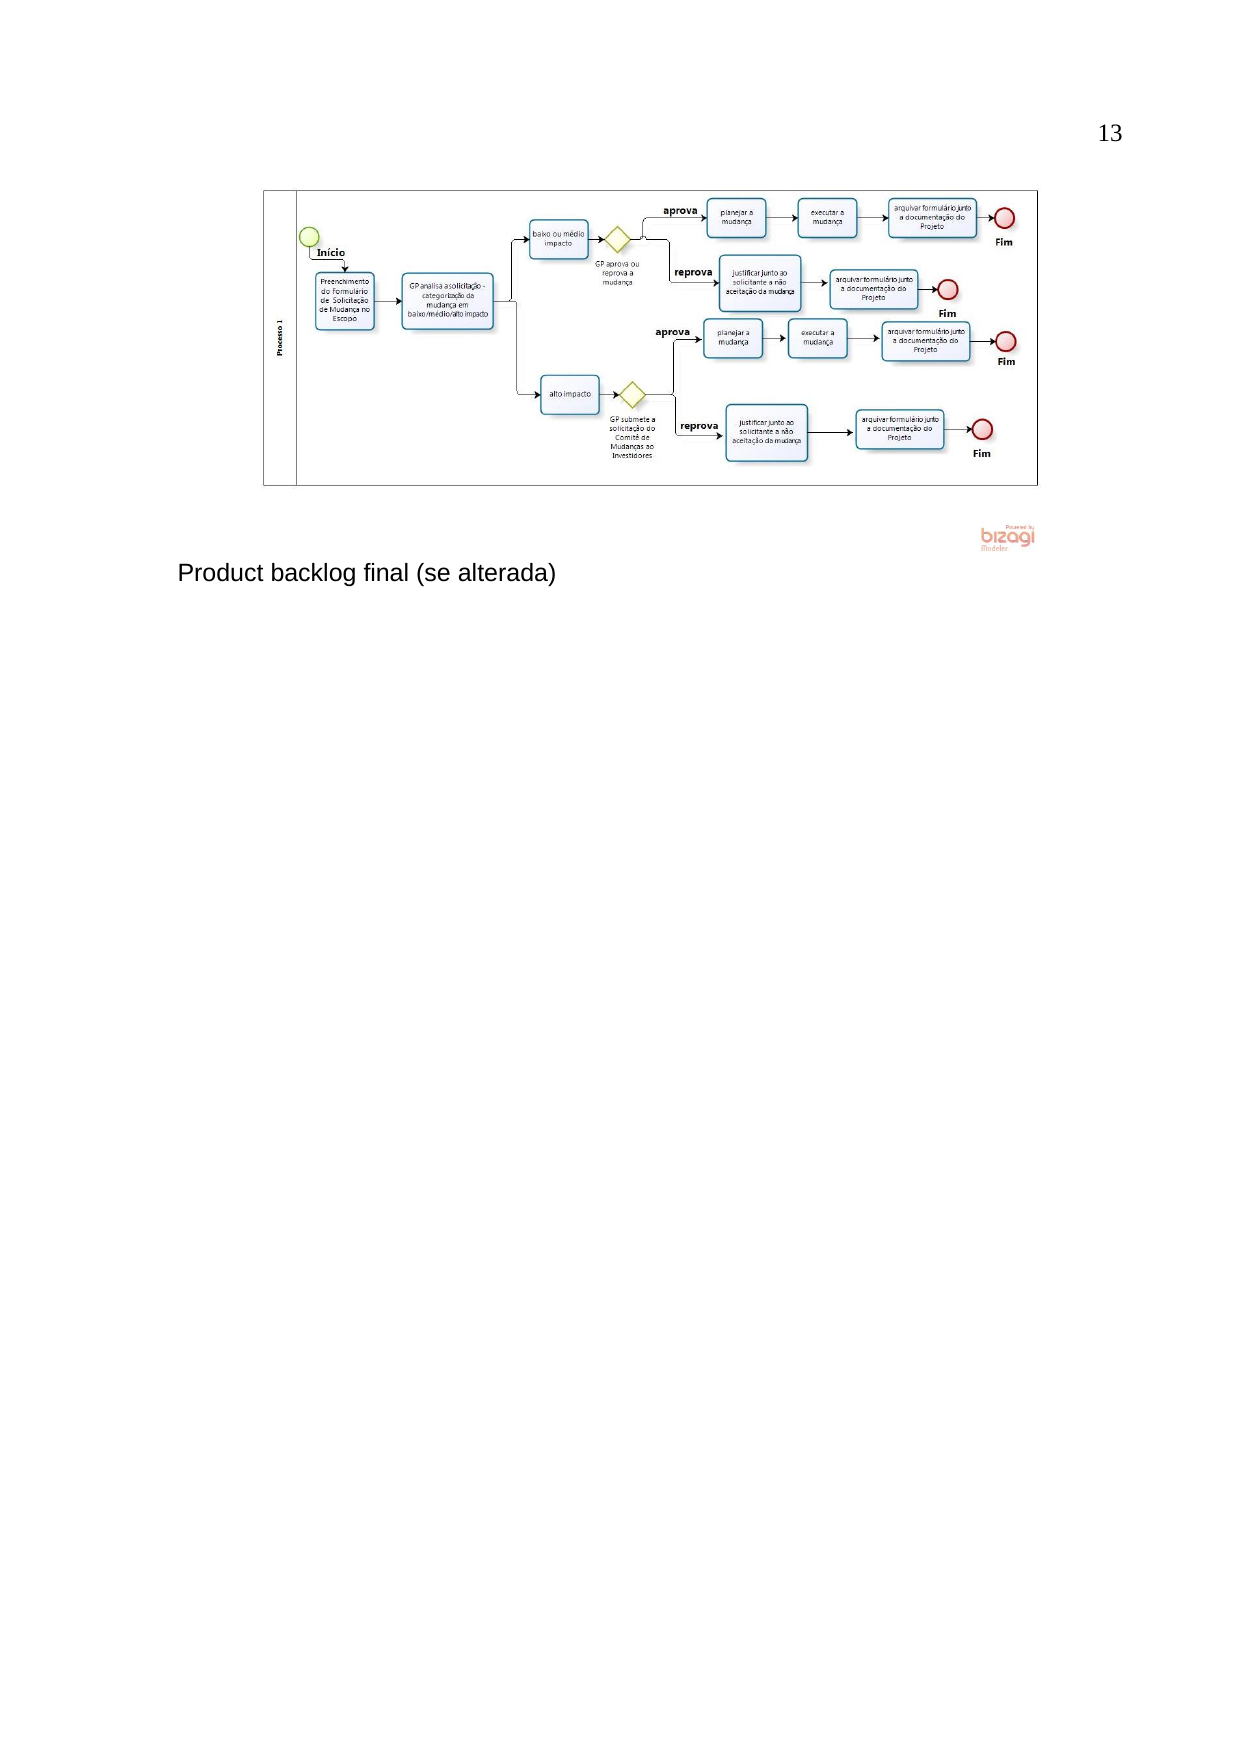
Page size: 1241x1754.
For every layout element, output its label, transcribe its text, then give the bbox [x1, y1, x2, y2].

text Product backlog final (se alterada) [177, 558, 1122, 586]
picture [250, 177, 1049, 558]
